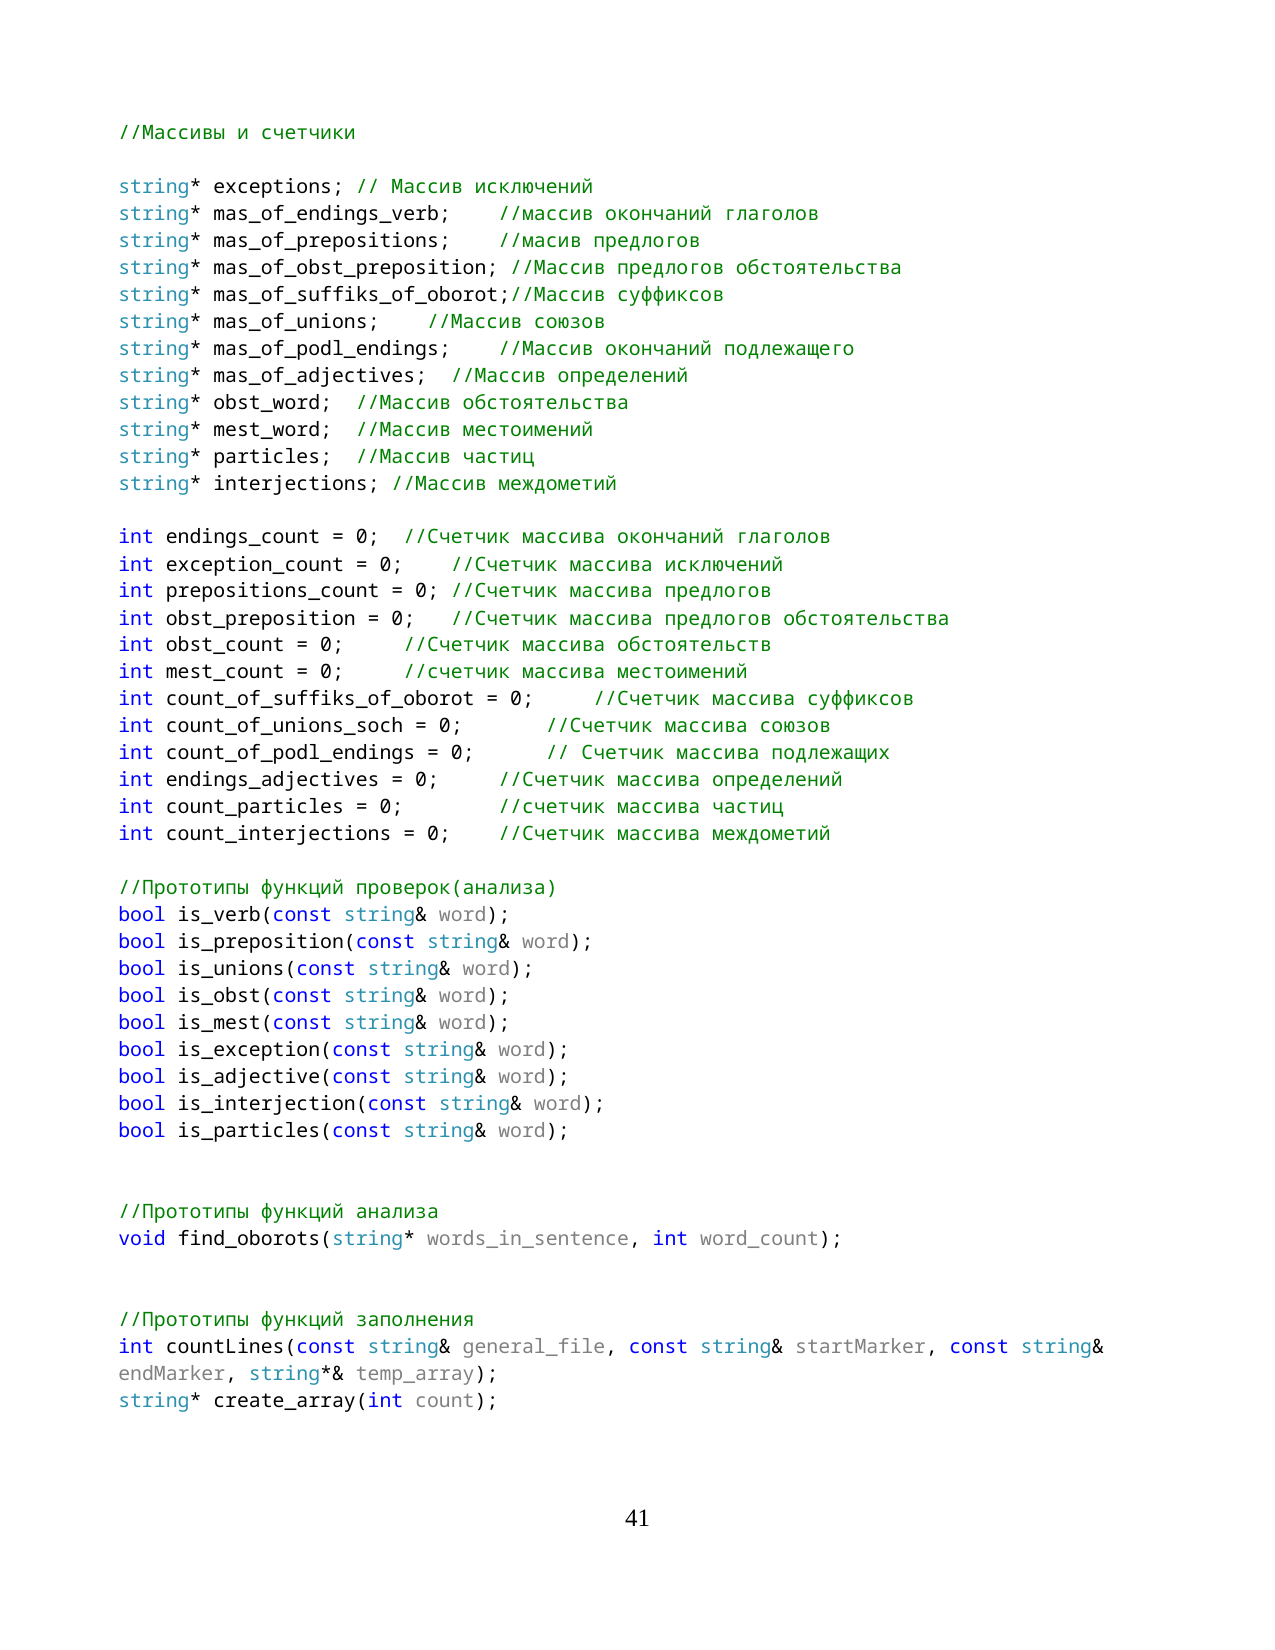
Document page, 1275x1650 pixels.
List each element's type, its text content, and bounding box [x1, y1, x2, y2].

text bool is_exception(const string& word); [118, 1035, 1157, 1062]
text string* mas_of_prepositions; //масив предлогов [118, 226, 1157, 253]
text int exception_count = 0; //Счетчик массива исключений [118, 550, 1157, 577]
text string* mas_of_unions; //Массив союзов [118, 307, 1157, 334]
text int countLines(const string& general_file, const string& startMarker, const string& endMarker, string*& temp_array); [118, 1332, 1157, 1386]
text //Прототипы функций заполнения [118, 1305, 1157, 1332]
text int endings_adjectives = 0; //Счетчик массива определений [118, 766, 1157, 793]
text string* mas_of_suffiks_of_oborot;//Массив суффиксов [118, 280, 1157, 307]
text int count_of_suffiks_of_oborot = 0; //Счетчик массива суффиксов [118, 685, 1157, 712]
text string* create_array(int count); [118, 1386, 1157, 1413]
text void find_oborots(string* words_in_sentence, int word_count); [118, 1224, 1157, 1251]
text int count_of_unions_soch = 0; //Счетчик массива союзов [118, 712, 1157, 739]
text //Прототипы функций проверок(анализа) [118, 873, 1157, 901]
text int count_particles = 0; //счетчик массива частиц [118, 793, 1157, 819]
text string* mest_word; //Массив местоимений [118, 415, 1157, 442]
text bool is_interjection(const string& word); [118, 1089, 1157, 1116]
text string* interjections; //Массив междометий [118, 469, 1157, 496]
text int endings_count = 0; //Счетчик массива окончаний глаголов [118, 523, 1157, 550]
text int prepositions_count = 0; //Счетчик массива предлогов [118, 577, 1157, 604]
text string* mas_of_podl_endings; //Массив окончаний подлежащего [118, 334, 1157, 361]
text bool is_mest(const string& word); [118, 1008, 1157, 1035]
text //Прототипы функций анализа [118, 1197, 1157, 1224]
text bool is_particles(const string& word); [118, 1116, 1157, 1143]
text string* mas_of_endings_verb; //массив окончаний глаголов [118, 199, 1157, 226]
text bool is_verb(const string& word); [118, 901, 1157, 927]
text bool is_adjective(const string& word); [118, 1062, 1157, 1089]
text string* mas_of_obst_preposition; //Массив предлогов обстоятельства [118, 253, 1157, 280]
text bool is_obst(const string& word); [118, 981, 1157, 1008]
text string* obst_word; //Массив обстоятельства [118, 388, 1157, 415]
text bool is_unions(const string& word); [118, 954, 1157, 981]
text int count_of_podl_endings = 0; // Счетчик массива подлежащих [118, 739, 1157, 766]
text int obst_count = 0; //Счетчик массива обстоятельств [118, 631, 1157, 658]
text int count_interjections = 0; //Счетчик массива междометий [118, 819, 1157, 847]
text string* mas_of_adjectives; //Массив определений [118, 361, 1157, 388]
text int obst_preposition = 0; //Счетчик массива предлогов обстоятельства [118, 604, 1157, 631]
text string* particles; //Массив частиц [118, 442, 1157, 469]
text //Массивы и счетчики [118, 118, 1157, 145]
text string* exceptions; // Массив исключений [118, 172, 1157, 199]
text bool is_preposition(const string& word); [118, 927, 1157, 954]
text int mest_count = 0; //счетчик массива местоимений [118, 658, 1157, 685]
